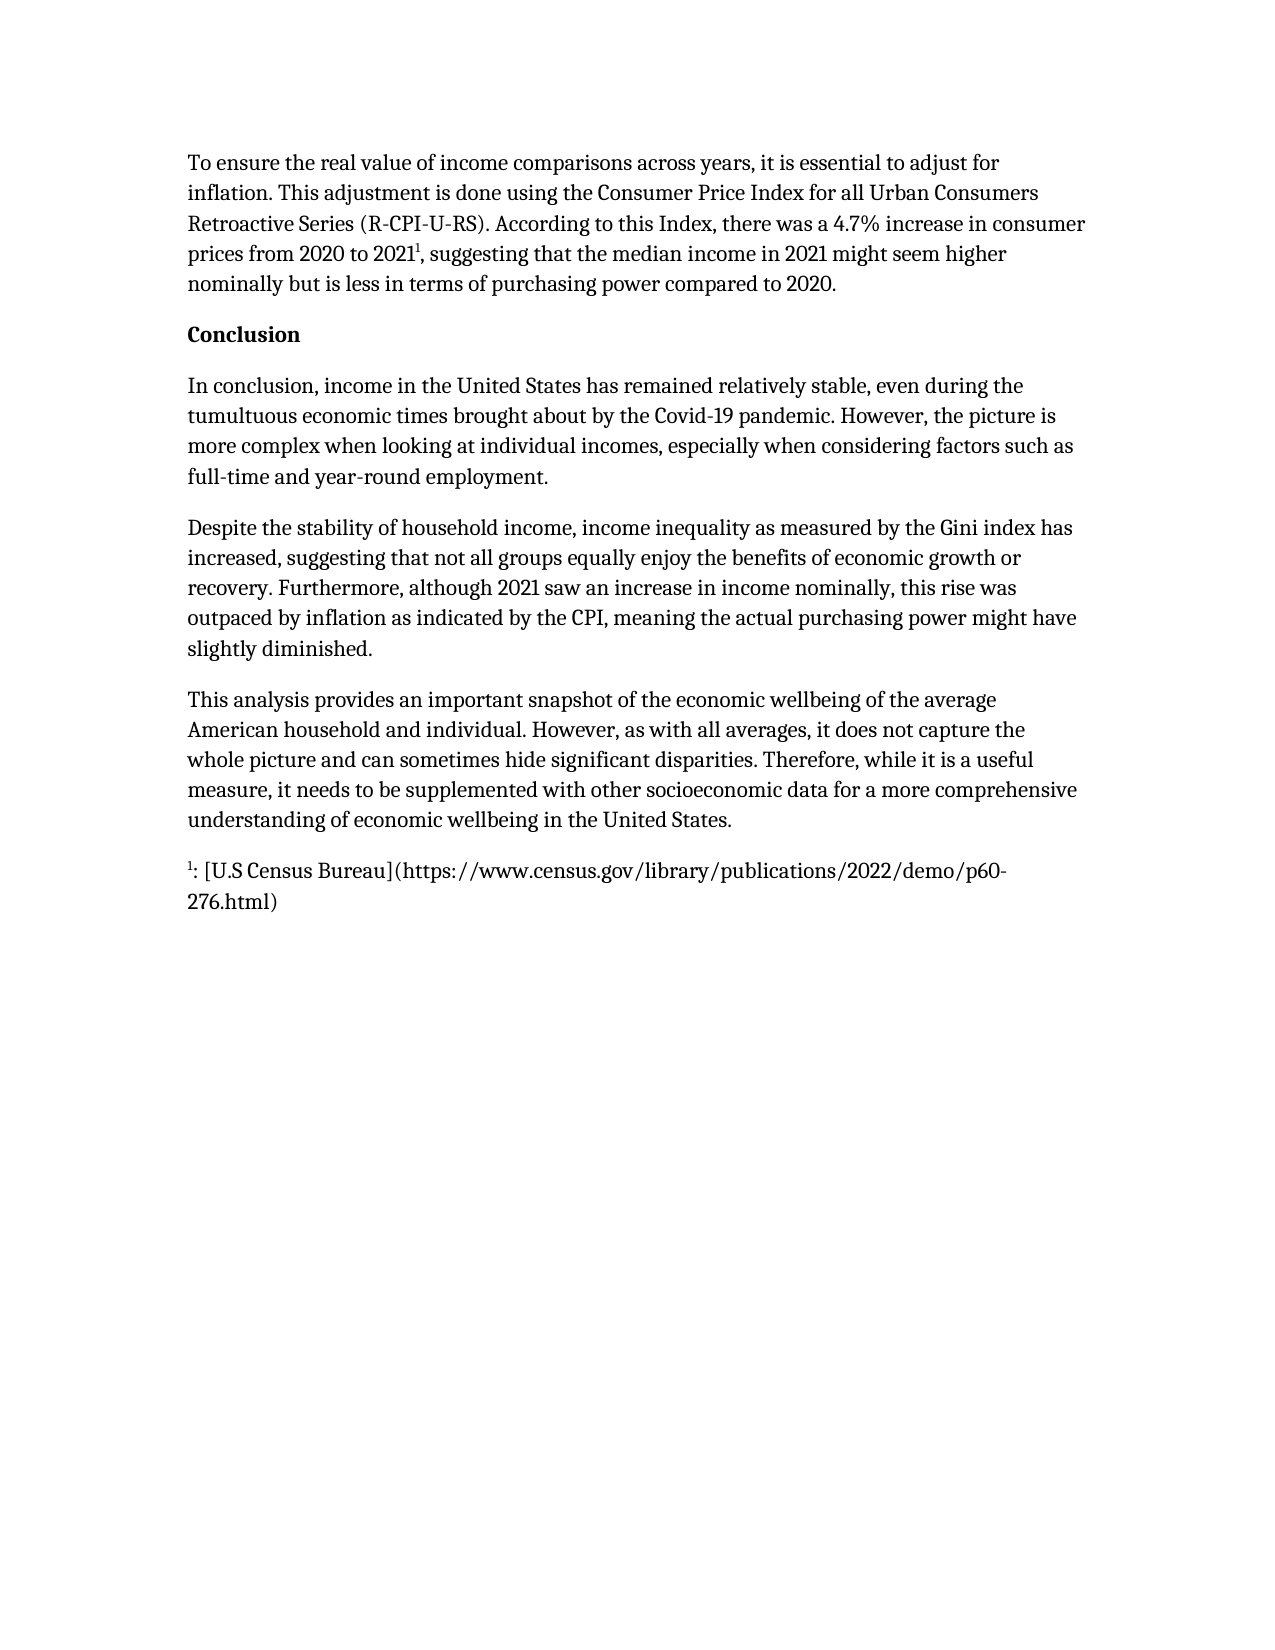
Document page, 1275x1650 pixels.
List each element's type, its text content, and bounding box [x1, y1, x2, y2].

text This analysis provides an important snapshot of the economic wellbeing of the average American household and individual. However, as with all averages, it does not capture the whole picture and can sometimes hide significant disparities. Therefore, while it is a useful measure, it needs to be supplemented with other socioeconomic data for a more comprehensive understanding of economic wellbeing in the United States. [187, 686, 1087, 834]
text Despite the stability of household income, income inequality as measured by the Gini index has increased, suggesting that not all groups equally enjoy the benefits of economic growth or recovery. Furthermore, although 2021 saw an increase in income nominally, this rise was outpaced by inflation as indicated by the CPI, meaning the actual purchasing power might have slightly diminished. [187, 514, 1087, 662]
text Conclusion [187, 322, 1087, 348]
text To ensure the real value of income comparisons across years, it is essential to adjust for inflation. This adjustment is done using the Consumer Price Index for all Urban Consumers Retroactive Series (R-CPI-U-RS). According to this Index, there was a 4.7% increase in consumer prices from 2020 to 20211, suggesting that the median income in 2021 might seem higher nominally but is less in terms of purchasing power compared to 2020. [187, 150, 1087, 297]
text In conclusion, income in the United States has remained relatively stable, even during the tumultuous economic times brought about by the Covid-19 pandemic. However, the picture is more complex when looking at individual incomes, especially when considering factors such as full-time and year-round employment. [187, 373, 1087, 490]
text 1: [U.S Census Bureau](https://www.census.gov/library/publications/2022/demo/p60-276.html) [187, 858, 1087, 915]
